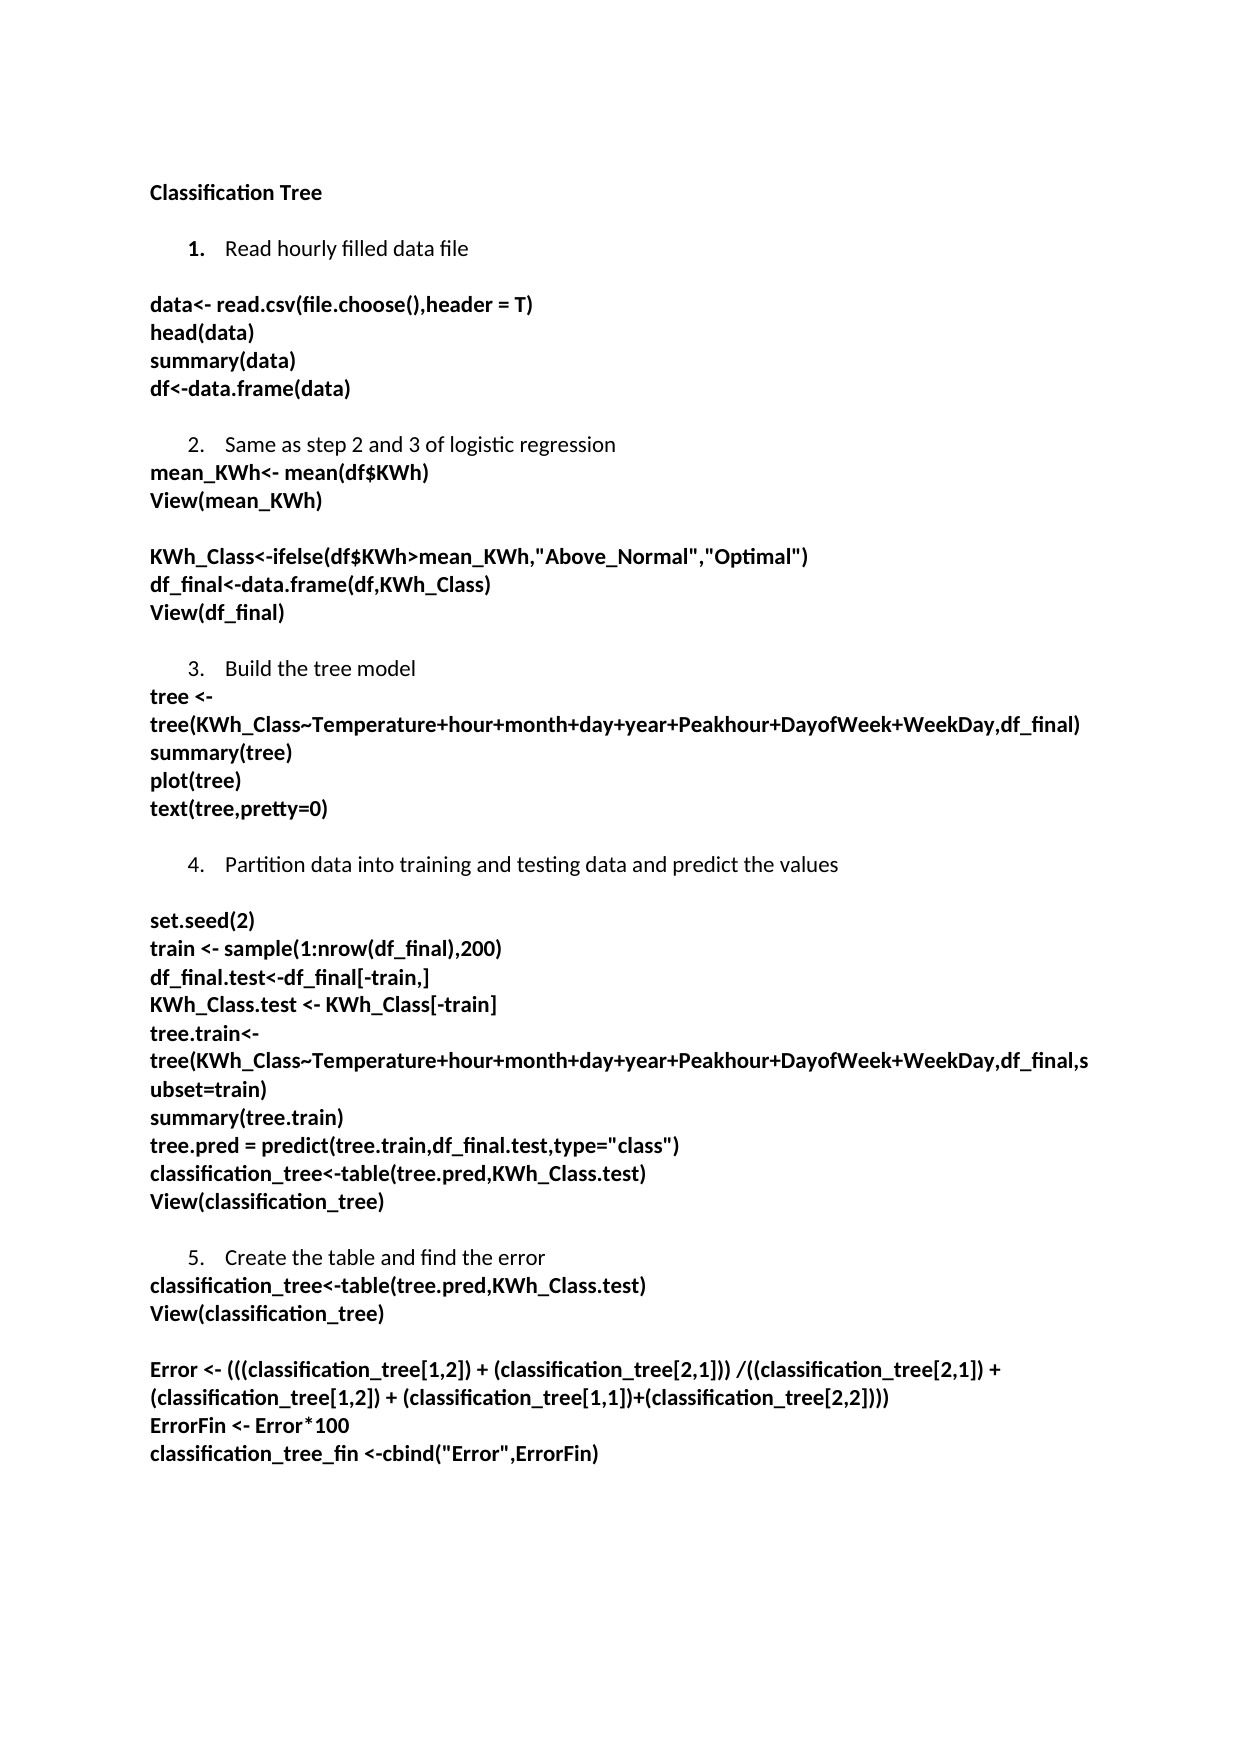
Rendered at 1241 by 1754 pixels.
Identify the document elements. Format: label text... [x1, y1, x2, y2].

text KWh_Class.test <- KWh_Class[-train] [150, 991, 1090, 1019]
list Read hourly filled data file [187, 234, 1090, 262]
text classification_tree_fin <-cbind("Error",ErrorFin) [150, 1439, 1090, 1467]
text summary(tree.train) [150, 1103, 1090, 1131]
text train <- sample(1:nrow(df_final),200) [150, 934, 1090, 963]
text df<-data.frame(data) [150, 374, 1090, 402]
text ErrorFin <- Error*100 [150, 1411, 1090, 1439]
text summary(tree) [150, 738, 1090, 766]
list Create the table and find the error [187, 1243, 1090, 1271]
text tree.train<- tree(KWh_Class~Temperature+hour+month+day+year+Peakhour+DayofWeek+WeekDay,df_final,subset=train) [150, 1019, 1090, 1103]
text classification_tree<-table(tree.pred,KWh_Class.test) [150, 1159, 1090, 1187]
text classification_tree<-table(tree.pred,KWh_Class.test) [150, 1271, 1090, 1299]
text Classification Tree [150, 178, 1090, 206]
list Same as step 2 and 3 of logistic regression [187, 430, 1090, 458]
text View(classification_tree) [150, 1299, 1090, 1327]
text head(data) [150, 318, 1090, 346]
list Partition data into training and testing data and predict the values [187, 851, 1090, 878]
text df_final<-data.frame(df,KWh_Class) [150, 570, 1090, 598]
text tree <- tree(KWh_Class~Temperature+hour+month+day+year+Peakhour+DayofWeek+WeekDay,df_final) [150, 682, 1090, 738]
text View(mean_KWh) [150, 486, 1090, 514]
text data<- read.csv(file.choose(),header = T) [150, 290, 1090, 318]
text mean_KWh<- mean(df$KWh) [150, 458, 1090, 486]
text text(tree,pretty=0) [150, 794, 1090, 822]
list Build the tree model [187, 654, 1090, 682]
text tree.pred = predict(tree.train,df_final.test,type="class") [150, 1131, 1090, 1159]
text set.seed(2) [150, 907, 1090, 934]
text plot(tree) [150, 766, 1090, 794]
text View(df_final) [150, 598, 1090, 626]
text View(classification_tree) [150, 1187, 1090, 1215]
text Error <- (((classification_tree[1,2]) + (classification_tree[2,1])) /((classification_tree[2,1]) + (classification_tree[1,2]) + (classification_tree[1,1])+(classification_tree[2,2]))) [150, 1355, 1090, 1411]
text KWh_Class<-ifelse(df$KWh>mean_KWh,"Above_Normal","Optimal") [150, 542, 1090, 570]
text df_final.test<-df_final[-train,] [150, 963, 1090, 991]
text summary(data) [150, 346, 1090, 374]
